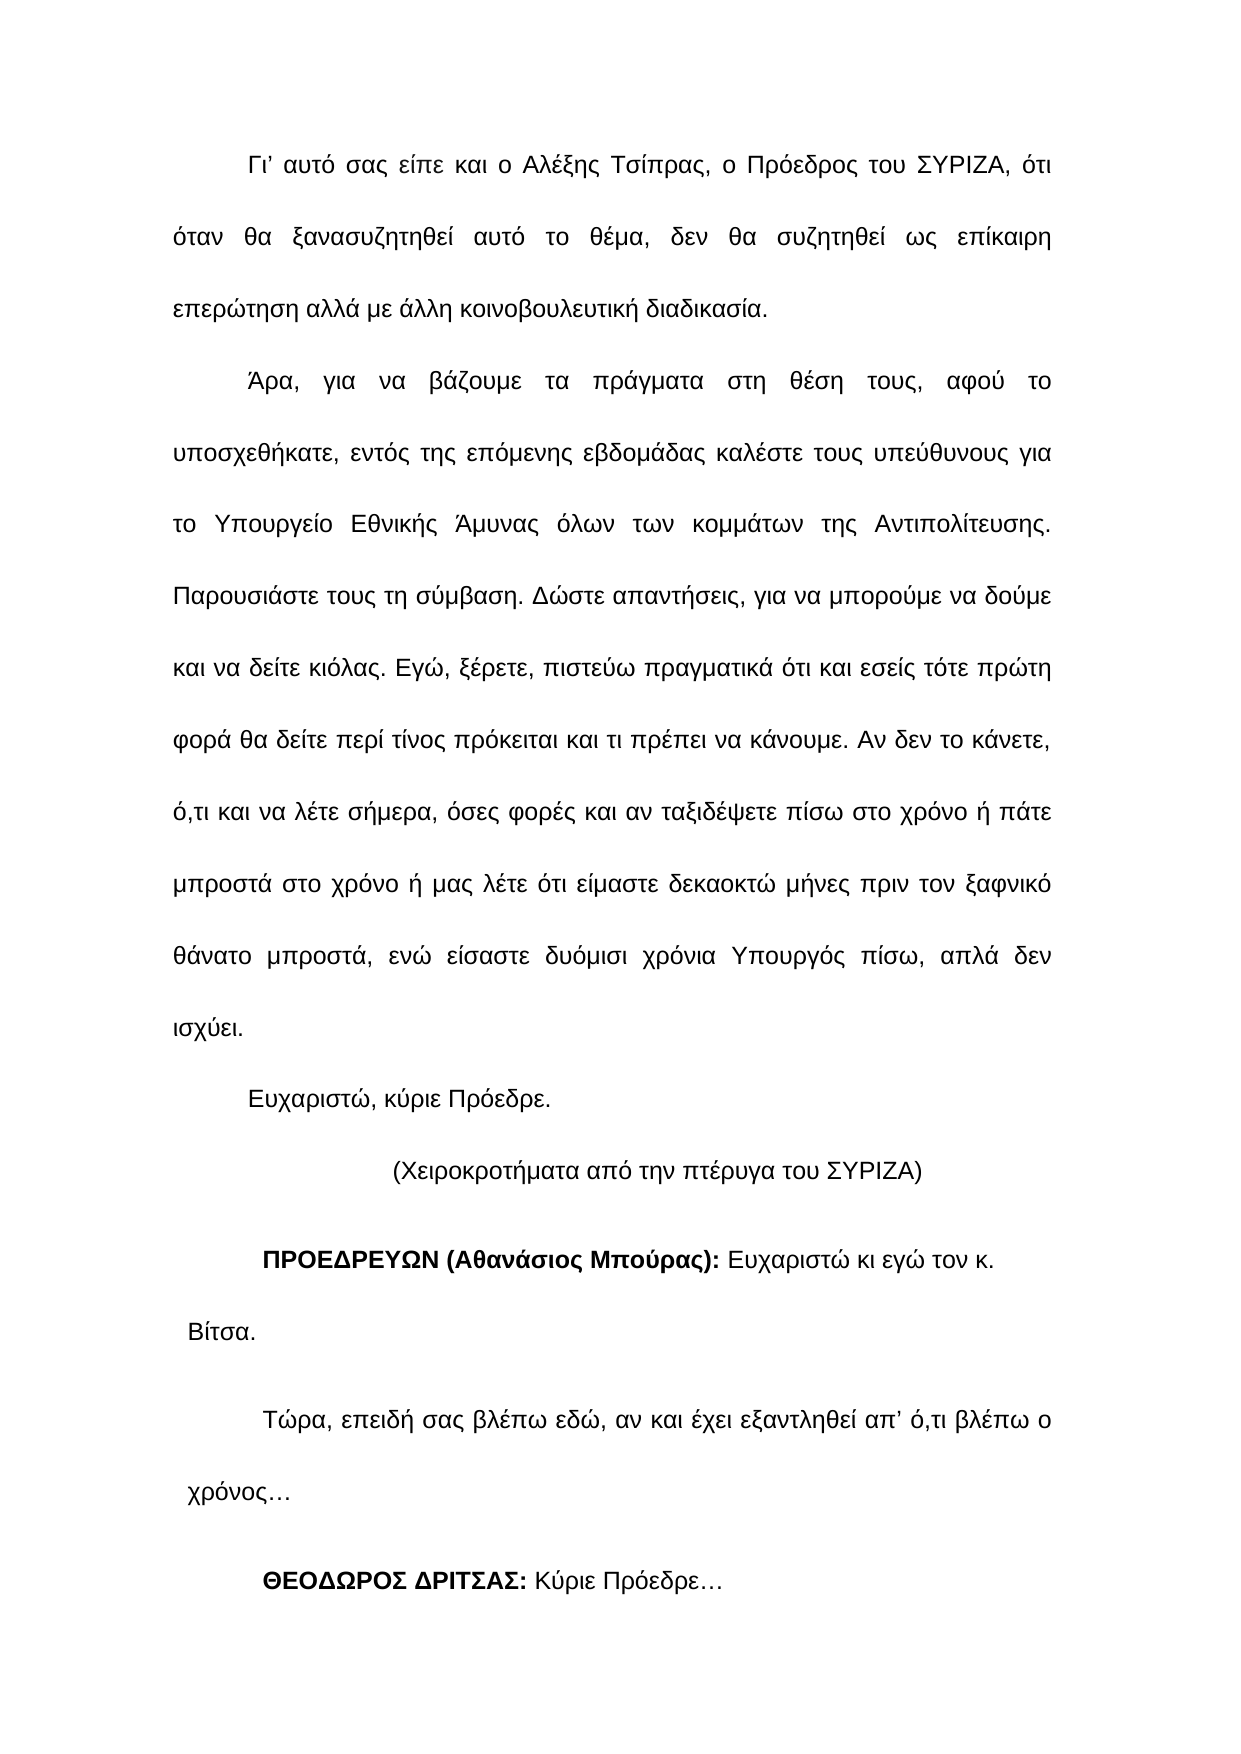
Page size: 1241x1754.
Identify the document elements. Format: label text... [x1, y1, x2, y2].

text Γι’ αυτό σας είπε και ο Αλέξης Τσίπρας, ο Πρόεδρος του ΣΥΡΙΖΑ, ότι όταν θα ξανασυζητηθεί αυτό το θέμα, δεν θα συζητηθεί ως επίκαιρη επερώτηση αλλά με άλλη κοινοβουλευτική διαδικασία. [173, 150, 1053, 322]
text Ευχαριστώ, κύριε Πρόεδρε. [173, 1084, 1053, 1113]
text Τώρα, επειδή σας βλέπω εδώ, αν και έχει εξαντληθεί απ’ ό,τι βλέπω ο χρόνος… [187, 1405, 1053, 1506]
text ΠΡΟΕΔΡΕΥΩΝ (Αθανάσιος Μπούρας): Ευχαριστώ κι εγώ τον κ. Βίτσα. [187, 1245, 1053, 1345]
text (Χειροκροτήματα από την πτέρυγα του ΣΥΡΙΖΑ) [187, 1156, 1053, 1185]
text Άρα, για να βάζουμε τα πράγματα στη θέση τους, αφού το υποσχεθήκατε, εντός της επόμενης εβδομάδας καλέστε τους υπεύθυνους για το Υπουργείο Εθνικής Άμυνας όλων των κομμάτων της Αντιπολίτευσης. Παρουσιάστε τους τη σύμβαση. Δώστε απαντήσεις, για να μπορούμε να δούμε και να δείτε κιόλας. Εγώ, ξέρετε, πιστεύω πραγματικά ότι και εσείς τότε πρώτη φορά θα δείτε περί τίνος πρόκειται και τι πρέπει να κάνουμε. Αν δεν το κάνετε, ό,τι και να λέτε σήμερα, όσες φορές και αν ταξιδέψετε πίσω στο χρόνο ή πάτε μπροστά στο χρόνο ή μας λέτε ότι είμαστε δεκαοκτώ μήνες πριν τον ξαφνικό θάνατο μπροστά, ενώ είσαστε δυόμισι χρόνια Υπουργός πίσω, απλά δεν ισχύει. [173, 366, 1053, 1041]
text ΘΕΟΔΩΡΟΣ ΔΡΙΤΣΑΣ: Κύριε Πρόεδρε… [187, 1566, 1053, 1594]
